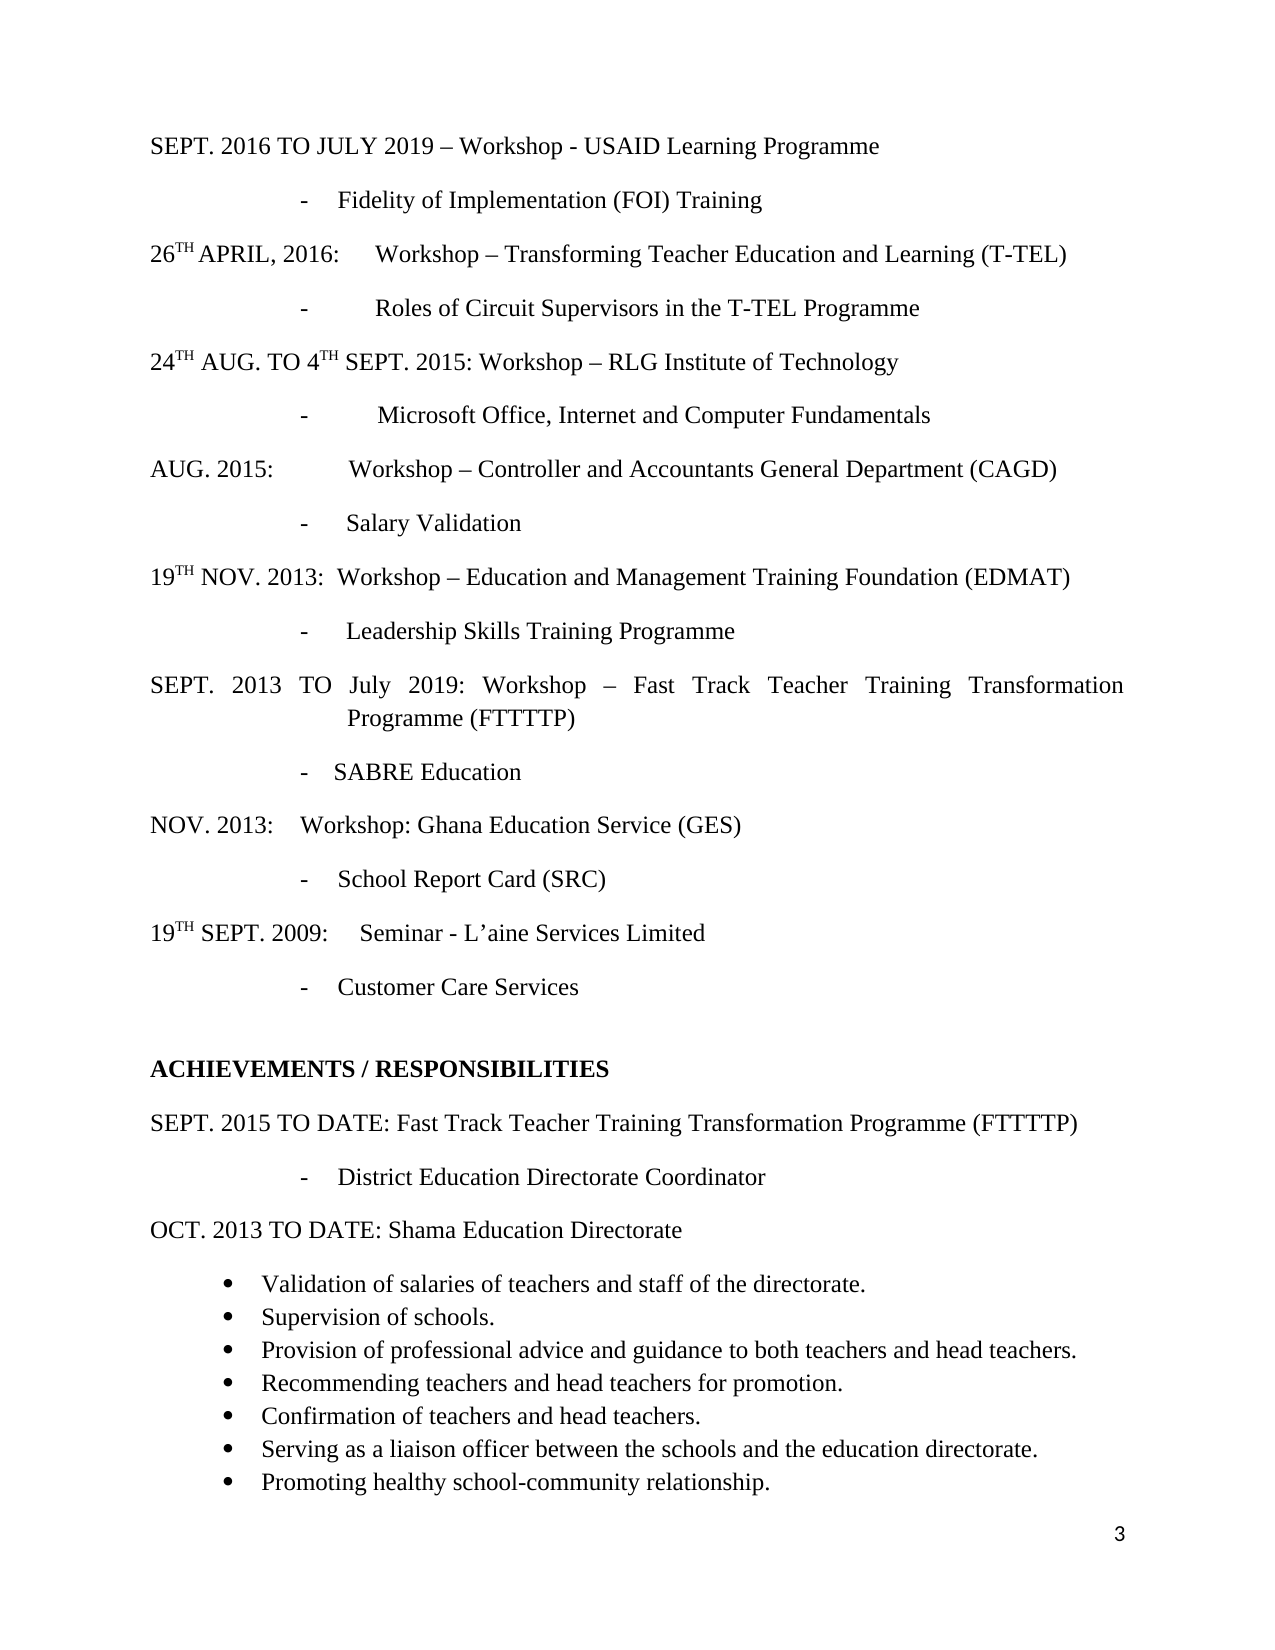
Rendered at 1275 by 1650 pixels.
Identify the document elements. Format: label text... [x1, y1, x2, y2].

list Serving as a liaison officer between the schools and the education directorate. [223, 1434, 1125, 1463]
text SEPT. 2016 TO JULY 2019 – Workshop - USAID Learning Programme [150, 131, 1125, 160]
text ACHIEVEMENTS / RESPONSIBILITIES [150, 1054, 1125, 1083]
list Promoting healthy school-community relationship. [223, 1467, 1125, 1496]
text - Roles of Circuit Supervisors in the T-TEL Programme [150, 293, 1125, 321]
list - Salary Validation [262, 508, 1125, 537]
list - Microsoft Office, Internet and Computer Fundamentals [262, 400, 1125, 429]
text 19TH NOV. 2013: Workshop – Education and Management Training Foundation (EDMAT) [150, 562, 1125, 591]
text 24TH AUG. TO 4TH SEPT. 2015: Workshop – RLG Institute of Technology [150, 347, 1125, 375]
list Provision of professional advice and guidance to both teachers and head teachers. [223, 1335, 1125, 1364]
text NOV. 2013: Workshop: Ghana Education Service (GES) [150, 810, 1125, 839]
text SEPT. 2015 TO DATE: Fast Track Teacher Training Transformation Programme (FTTTTP) [150, 1108, 1125, 1136]
text 19TH SEPT. 2009: Seminar - L’aine Services Limited [150, 918, 1125, 947]
list Recommending teachers and head teachers for promotion. [223, 1368, 1125, 1397]
list Supervision of schools. [223, 1302, 1125, 1331]
list Customer Care Services [300, 972, 1125, 1001]
list District Education Directorate Coordinator [300, 1162, 1125, 1190]
text 26TH APRIL, 2016: Workshop – Transforming Teacher Education and Learning (T-TEL) [150, 239, 1125, 268]
list School Report Card (SRC) [300, 864, 1125, 893]
text SEPT. 2013 TO July 2019: Workshop – Fast Track Teacher Training Transformation Programme (FTTTTP) [150, 670, 1125, 731]
list Fidelity of Implementation (FOI) Training [300, 185, 1125, 214]
text AUG. 2015: Workshop – Controller and Accountants General Department (CAGD) [150, 454, 1125, 483]
list Validation of salaries of teachers and staff of the directorate. [223, 1269, 1125, 1298]
text OCT. 2013 TO DATE: Shama Education Directorate [150, 1215, 1125, 1244]
list - Leadership Skills Training Programme [262, 616, 1125, 644]
list Confirmation of teachers and head teachers. [223, 1401, 1125, 1430]
list - SABRE Education [300, 757, 1125, 785]
